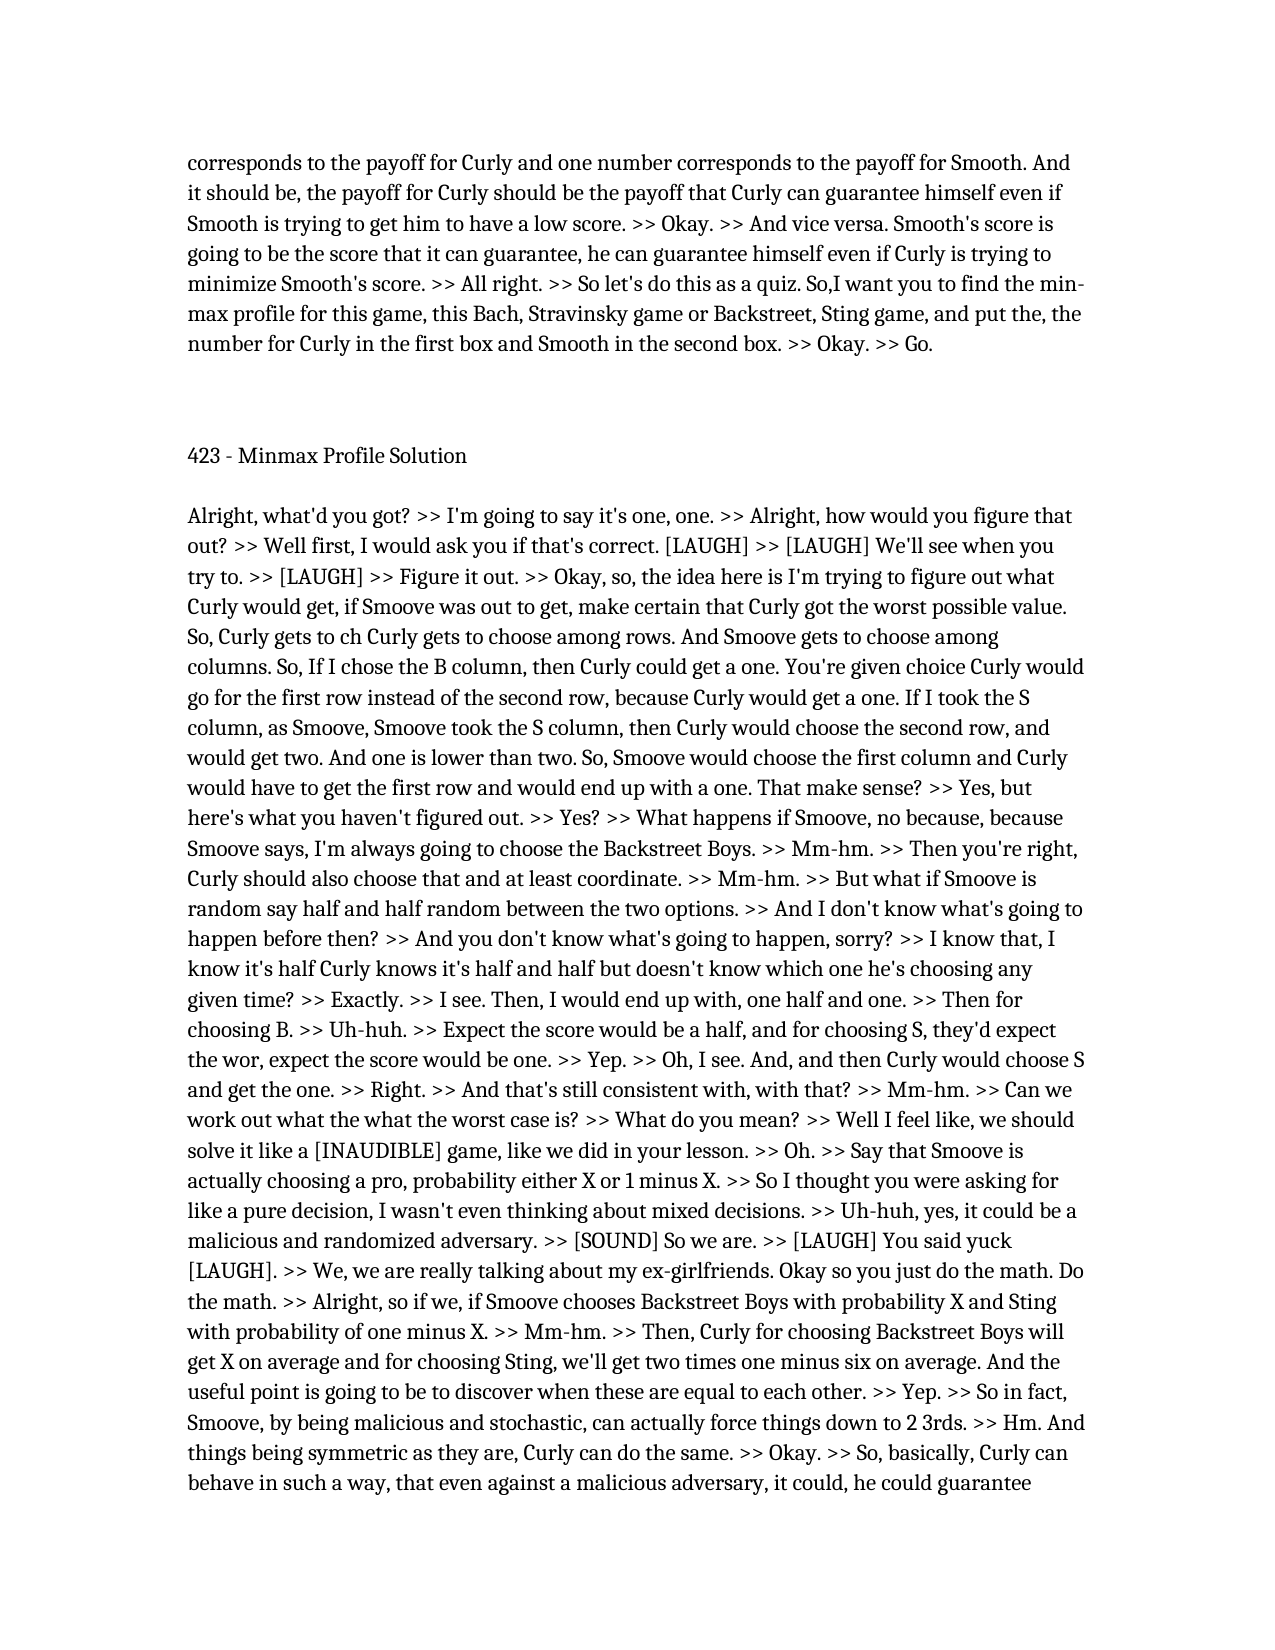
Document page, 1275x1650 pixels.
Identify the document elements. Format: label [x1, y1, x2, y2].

text [187, 443, 1087, 1496]
text [187, 150, 1087, 418]
